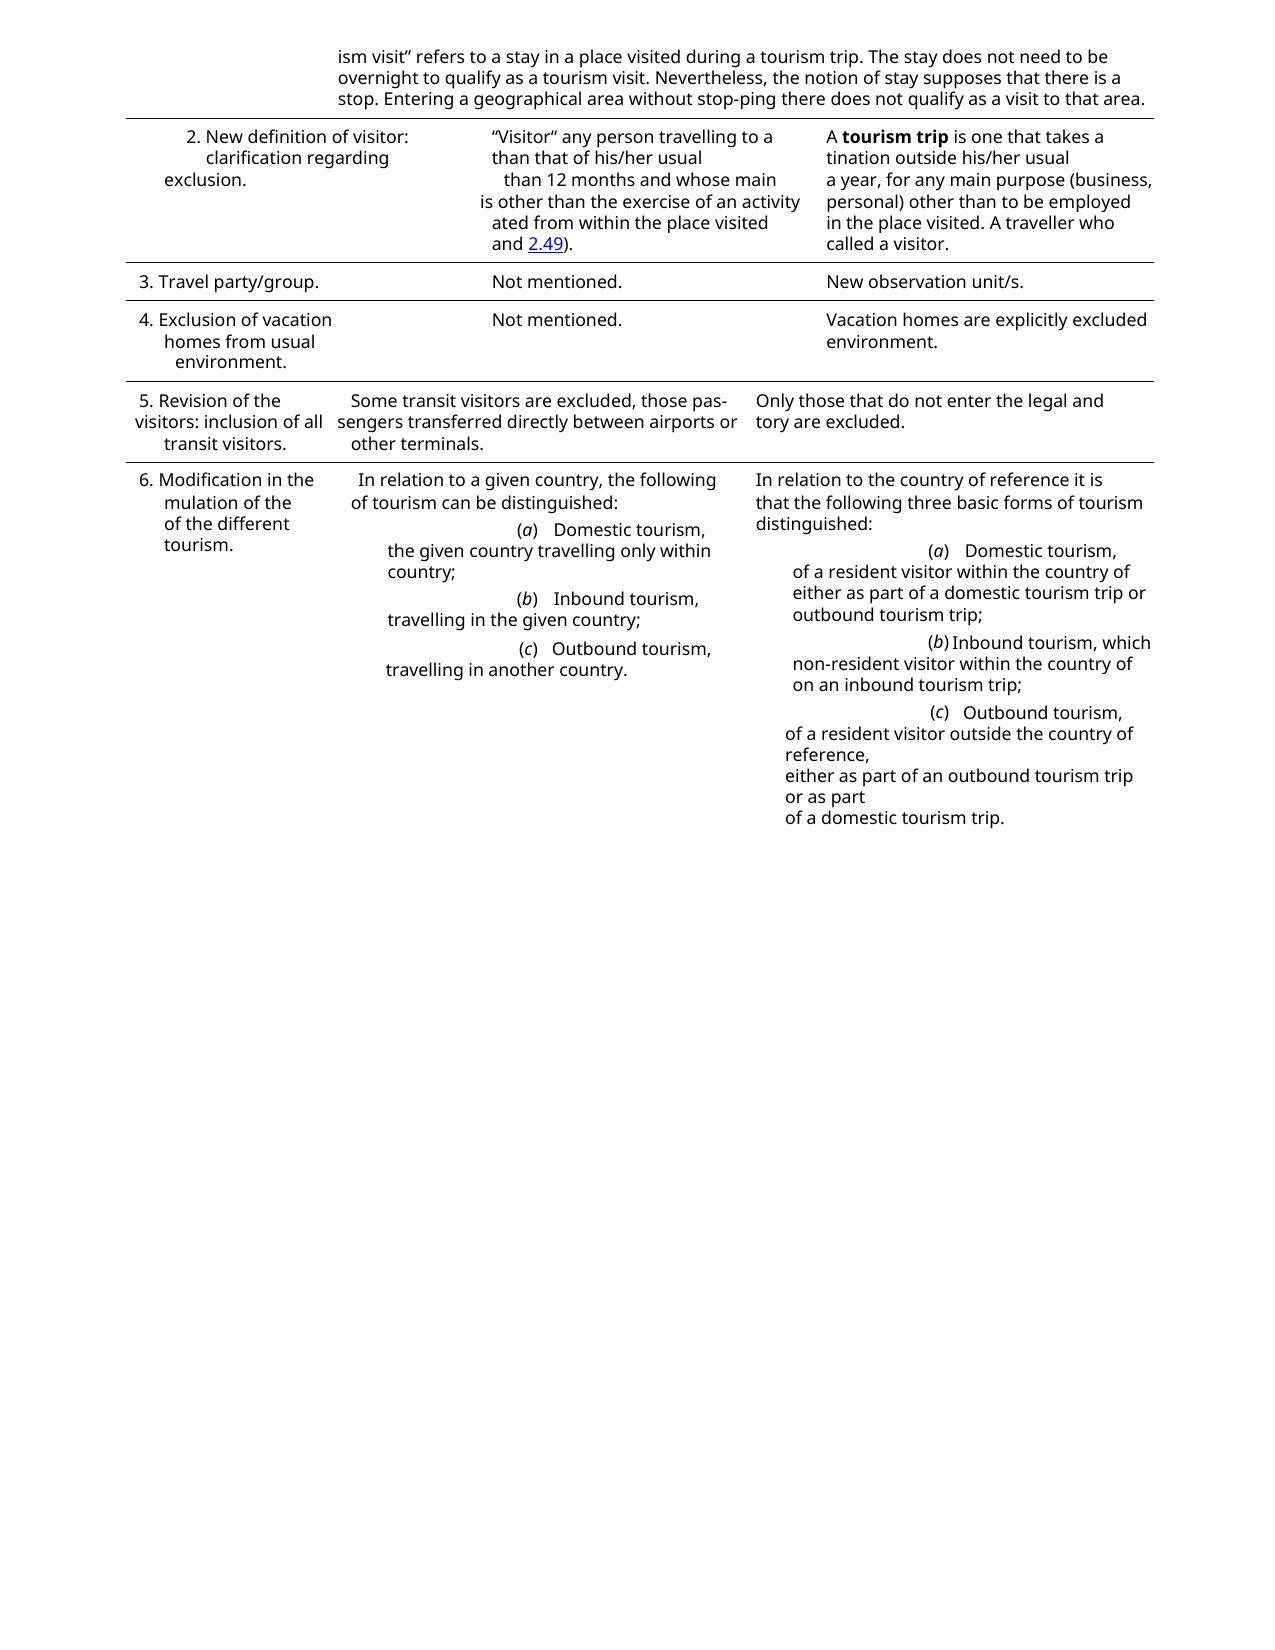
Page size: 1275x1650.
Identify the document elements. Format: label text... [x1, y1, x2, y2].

text environment. [175, 353, 1165, 373]
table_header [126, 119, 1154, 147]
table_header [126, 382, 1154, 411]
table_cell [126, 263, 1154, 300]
text ism visit” refers to a stay in a place visited during a tourism trip. The stay does not need to be overnight to qualify as a tourism visit. Nevertheless, the notion of stay supposes that there is a stop. Entering a geographical area without stop-ping there does not qualify as a visit to that area. [338, 47, 1150, 110]
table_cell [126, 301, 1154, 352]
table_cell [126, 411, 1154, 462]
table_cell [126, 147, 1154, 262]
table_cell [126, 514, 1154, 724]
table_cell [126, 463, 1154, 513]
text of a resident visitor outside the country of reference, either as part of an outbound tourism trip or as part of a domestic tourism trip. [785, 724, 1150, 829]
